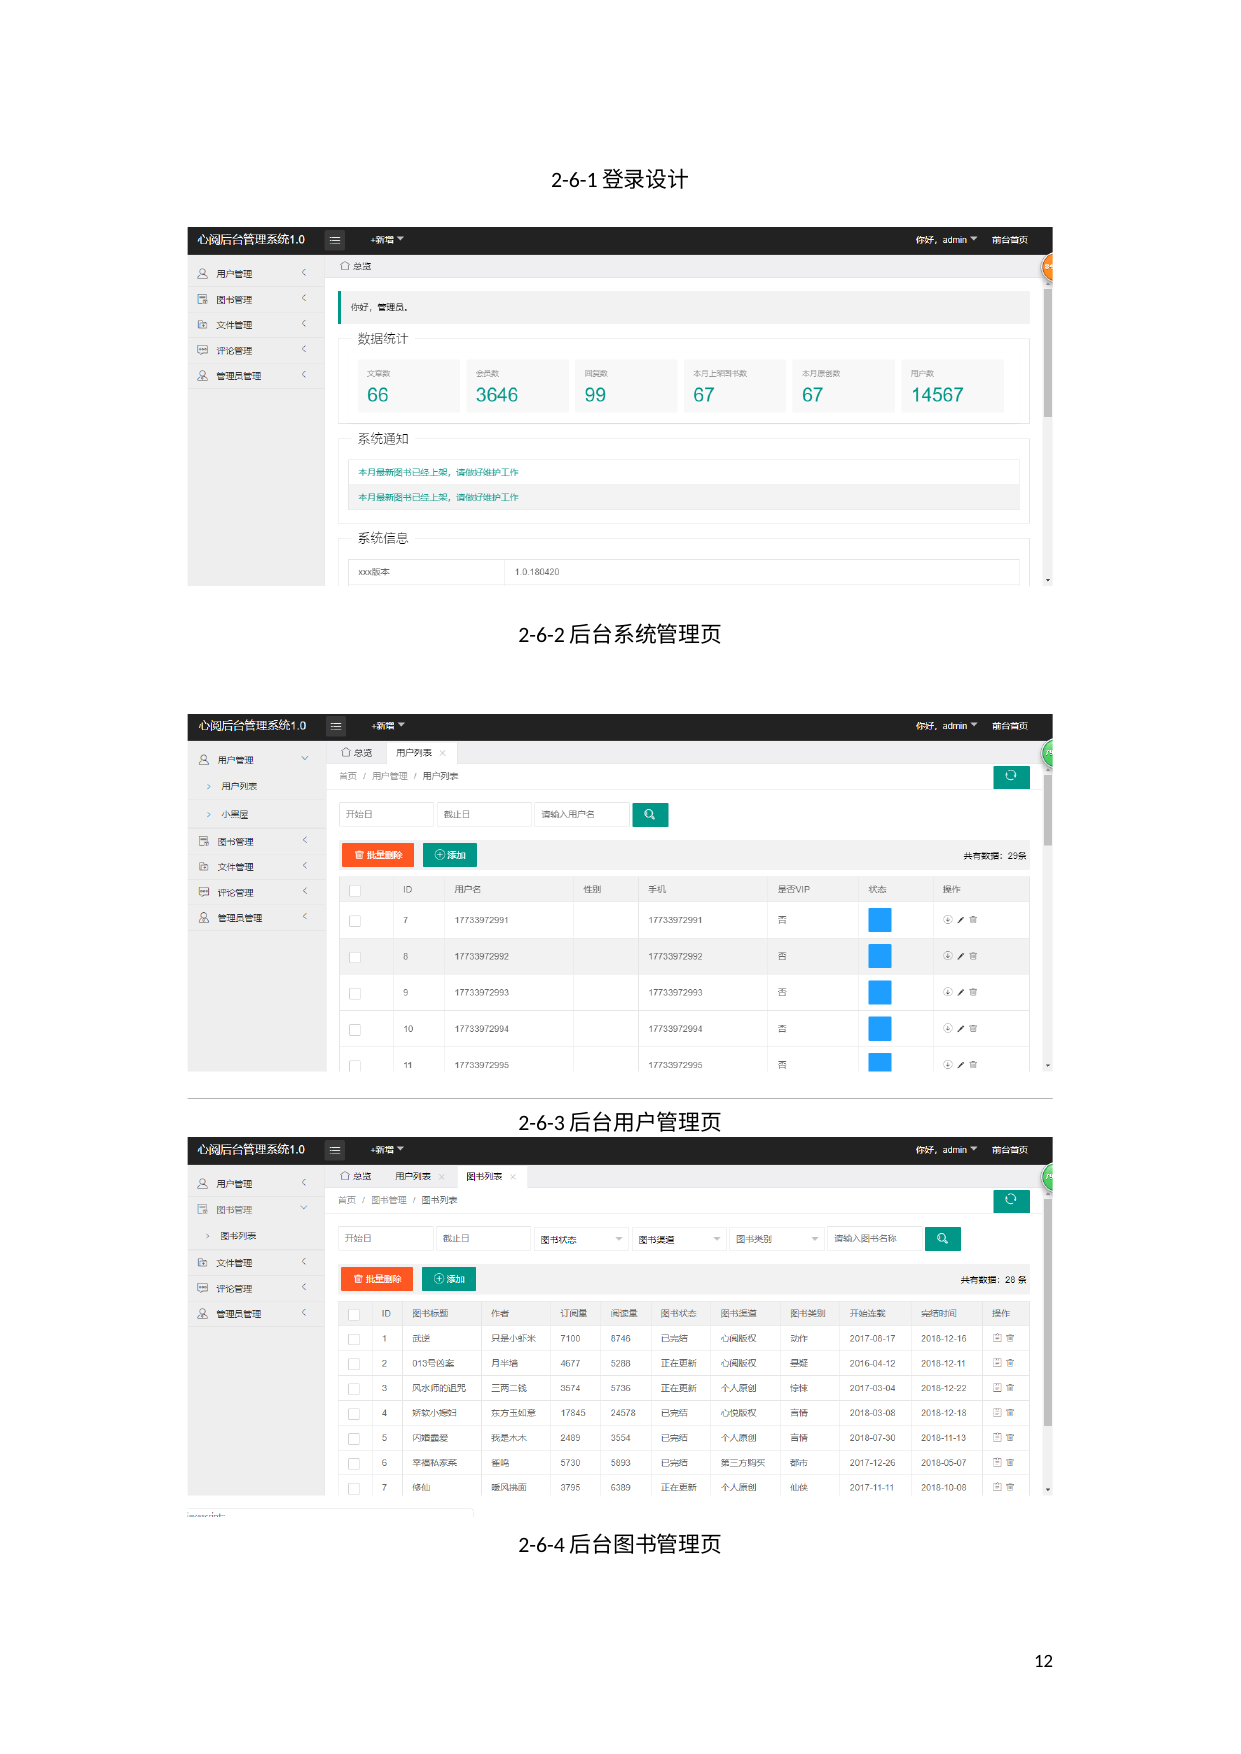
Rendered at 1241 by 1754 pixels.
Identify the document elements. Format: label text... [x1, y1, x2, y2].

text 2-6-2后台系统管理页 [187, 617, 1053, 649]
picture [187, 1137, 1053, 1517]
picture [187, 714, 1053, 1101]
text 2-6-4后台图书管理页 [187, 1517, 1053, 1559]
text 2-6-1登录设计 [187, 162, 1053, 194]
text 2-6-3后台用户管理页 [187, 1101, 1053, 1137]
picture [187, 227, 1053, 597]
